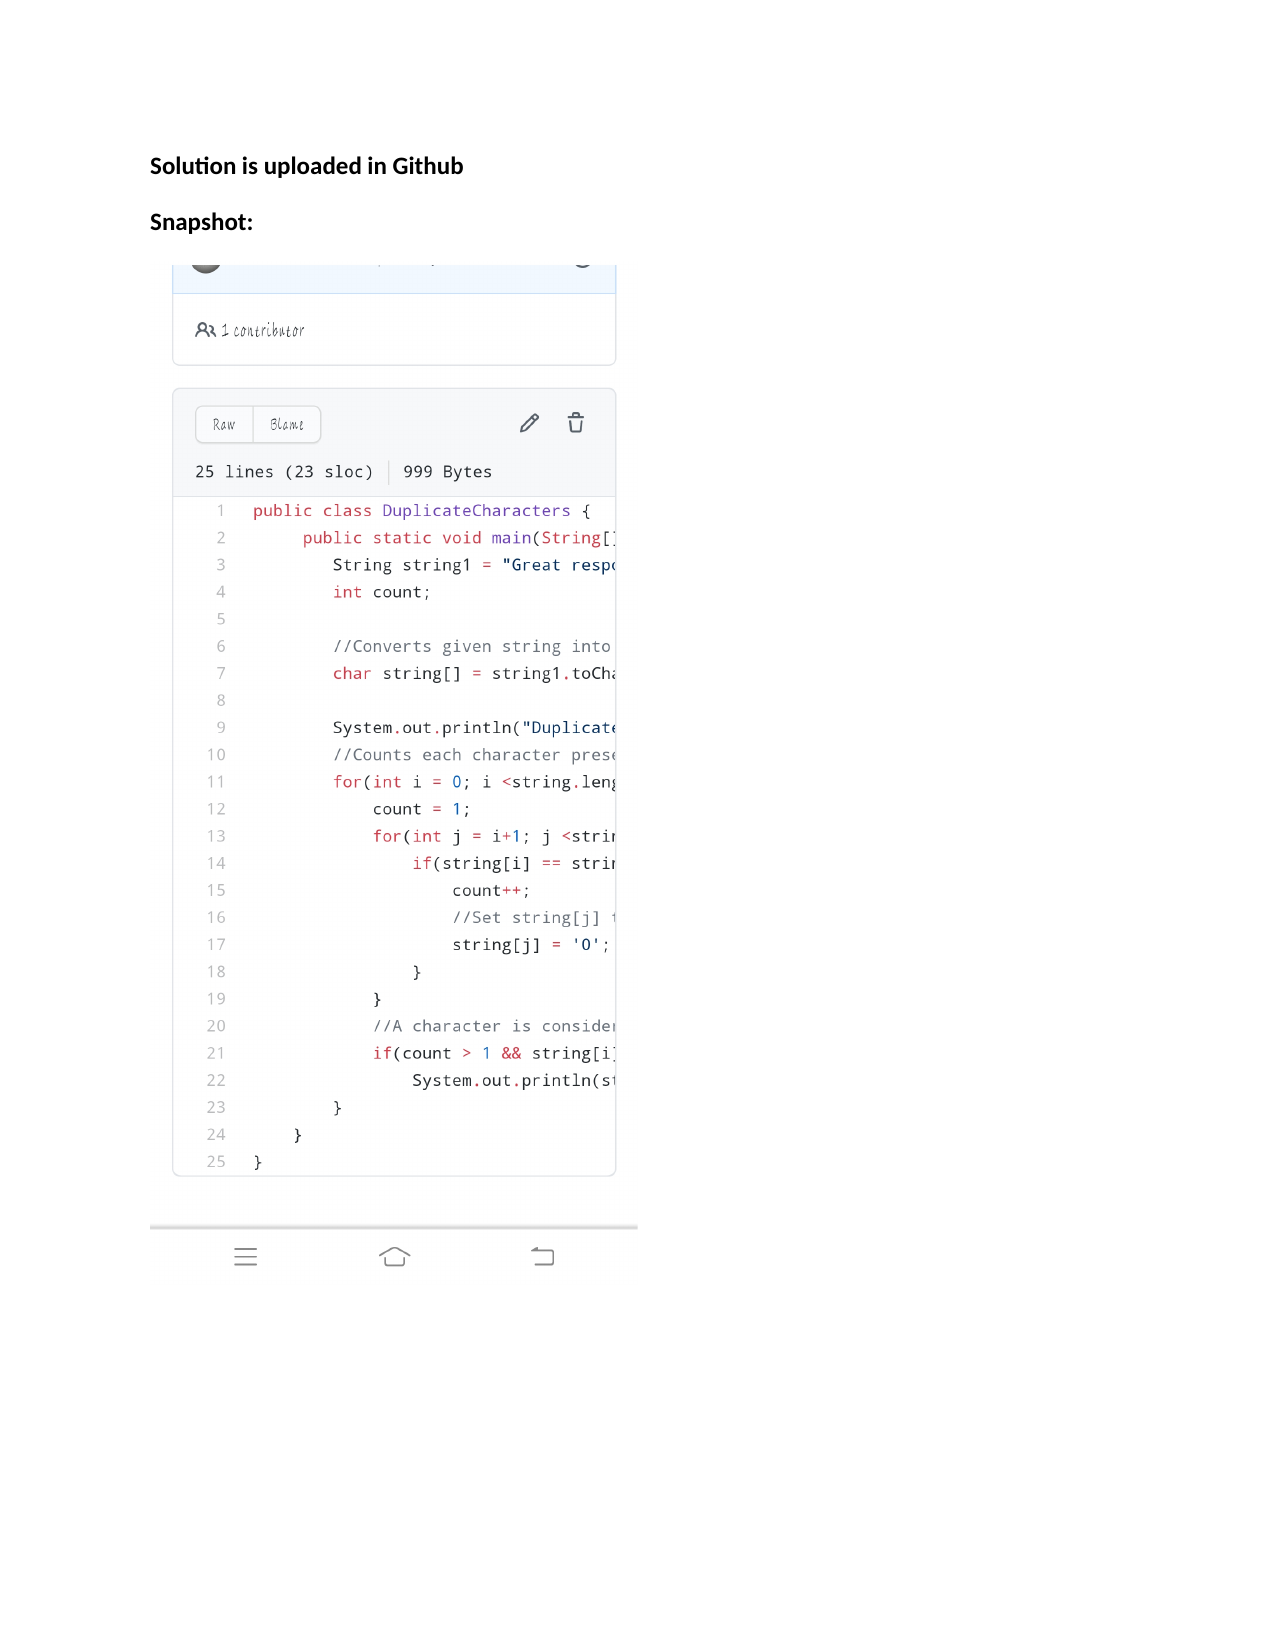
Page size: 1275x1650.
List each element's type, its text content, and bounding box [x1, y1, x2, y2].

text Snapshot: [150, 206, 1125, 236]
picture [150, 261, 638, 1285]
text Solution is uploaded in Github [150, 150, 1125, 181]
